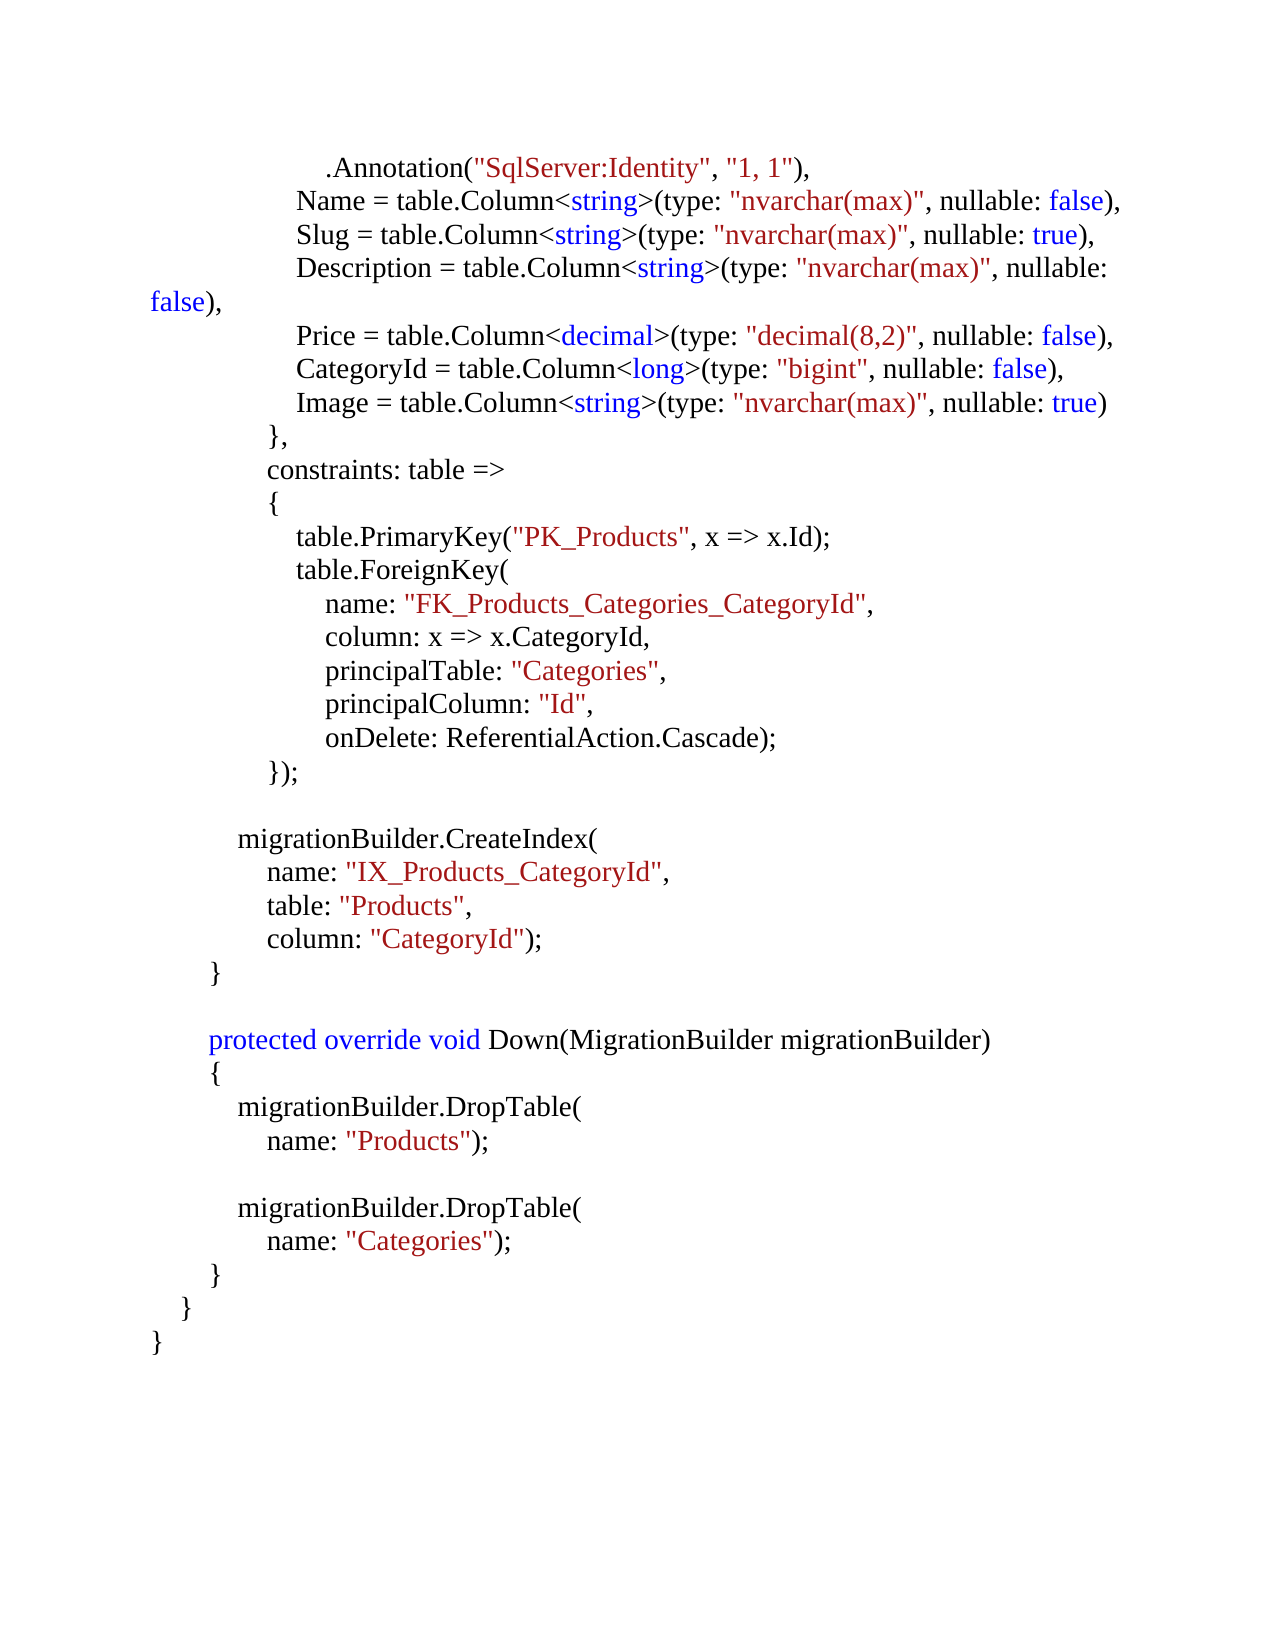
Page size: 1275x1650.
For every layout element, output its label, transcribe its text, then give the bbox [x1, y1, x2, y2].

text }, [150, 418, 1125, 452]
text principalTable: "Categories", [150, 653, 1125, 687]
text name: "Categories"); [150, 1223, 1125, 1257]
text .Annotation("SqlServer:Identity", "1, 1"), [150, 150, 1125, 183]
text Image = table.Column<string>(type: "nvarchar(max)", nullable: true) [150, 385, 1125, 418]
text Price = table.Column<decimal>(type: "decimal(8,2)", nullable: false), [150, 318, 1125, 351]
text } [150, 1257, 1125, 1290]
text table.PrimaryKey("PK_Products", x => x.Id); [150, 519, 1125, 552]
text table: "Products", [150, 888, 1125, 921]
text } [150, 1324, 1125, 1357]
text name: "FK_Products_Categories_CategoryId", [150, 586, 1125, 619]
text }); [150, 754, 1125, 787]
text migrationBuilder.CreateIndex( [150, 821, 1125, 854]
text column: "CategoryId"); [150, 921, 1125, 955]
text name: "IX_Products_CategoryId", [150, 854, 1125, 888]
text } [150, 955, 1125, 988]
text onDelete: ReferentialAction.Cascade); [150, 720, 1125, 754]
text Name = table.Column<string>(type: "nvarchar(max)", nullable: false), [150, 183, 1125, 217]
text migrationBuilder.DropTable( [150, 1190, 1125, 1223]
text constraints: table => [150, 452, 1125, 485]
text principalColumn: "Id", [150, 687, 1125, 720]
text column: x => x.CategoryId, [150, 619, 1125, 653]
text migrationBuilder.DropTable( [150, 1089, 1125, 1123]
text CategoryId = table.Column<long>(type: "bigint", nullable: false), [150, 351, 1125, 385]
text table.ForeignKey( [150, 552, 1125, 586]
text Slug = table.Column<string>(type: "nvarchar(max)", nullable: true), [150, 217, 1125, 251]
text { [150, 1056, 1125, 1089]
text } [150, 1290, 1125, 1324]
text { [150, 485, 1125, 519]
text Description = table.Column<string>(type: "nvarchar(max)", nullable: false), [150, 251, 1125, 318]
text name: "Products"); [150, 1123, 1125, 1156]
text protected override void Down(MigrationBuilder migrationBuilder) [150, 1022, 1125, 1056]
